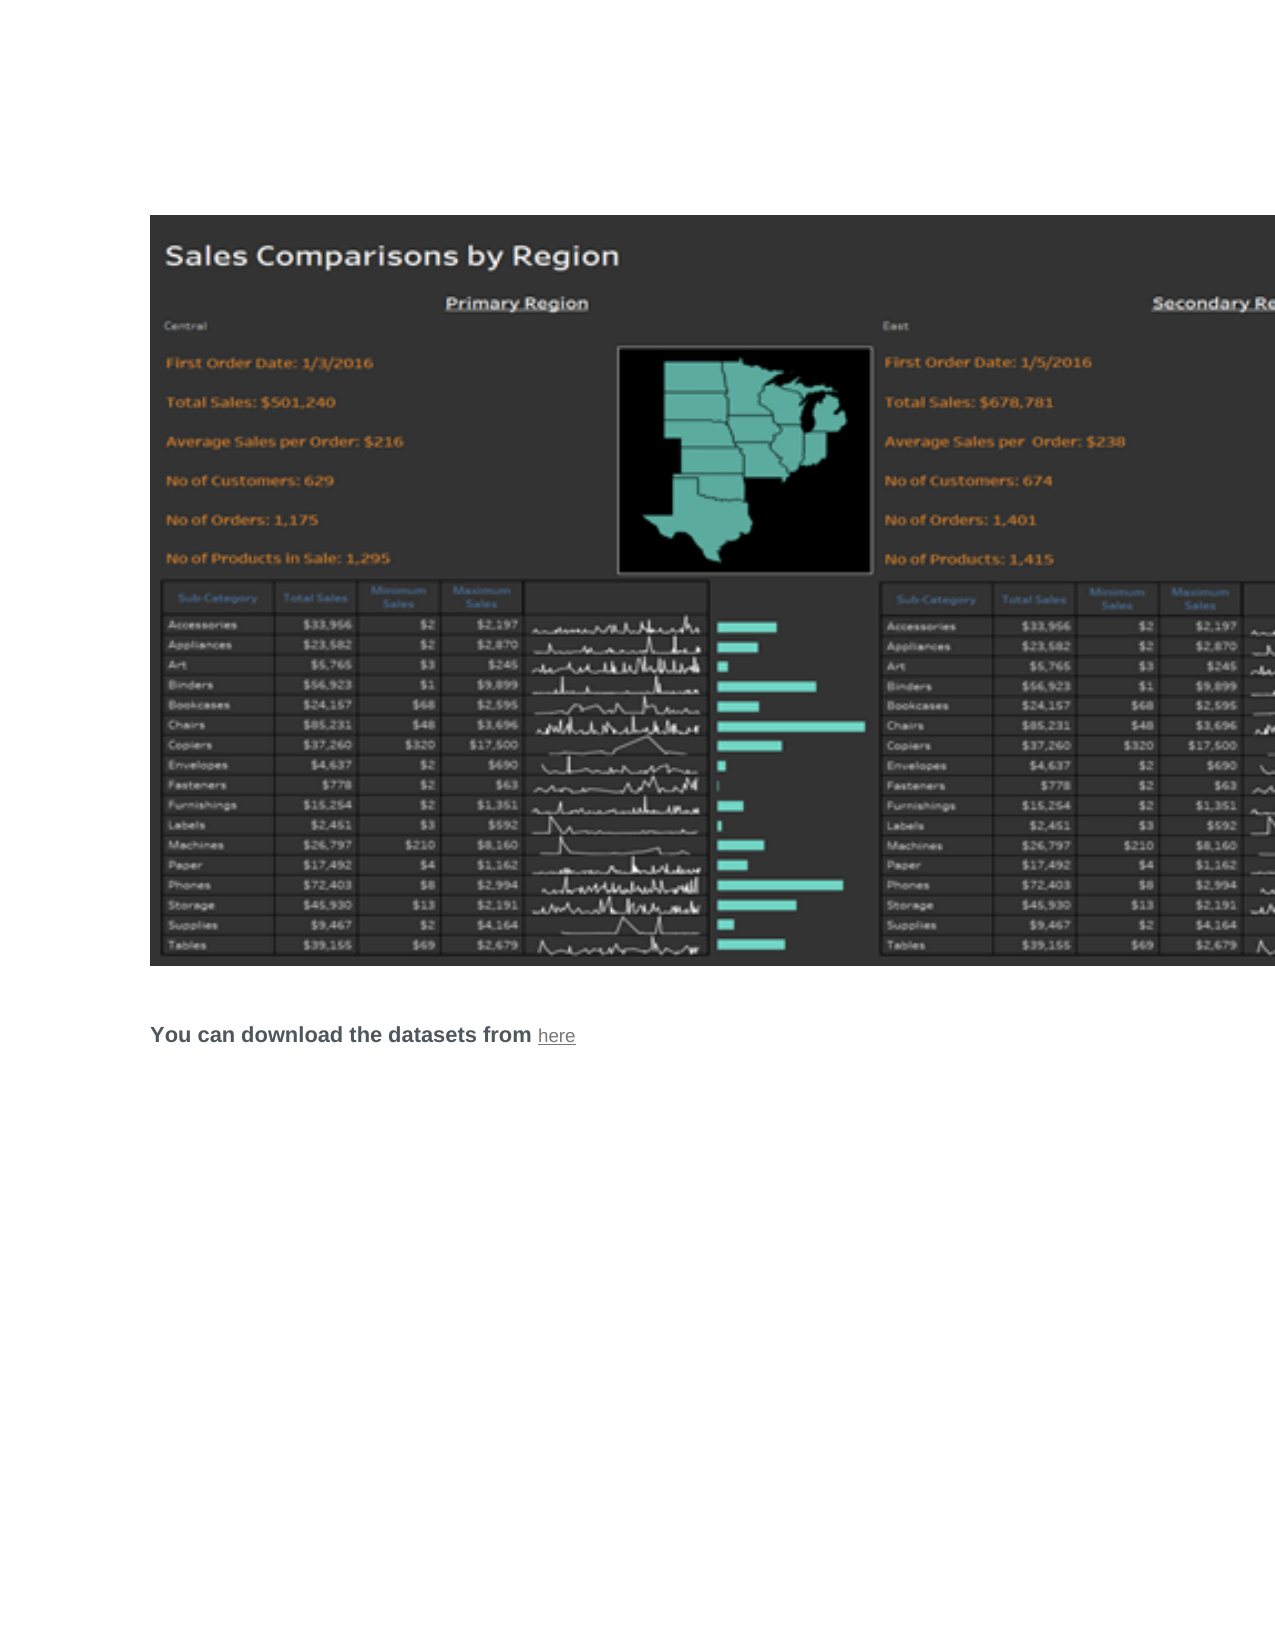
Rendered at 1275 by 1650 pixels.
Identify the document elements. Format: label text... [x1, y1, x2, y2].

picture [150, 215, 1275, 966]
text You can download the datasets from here [150, 1022, 1125, 1047]
